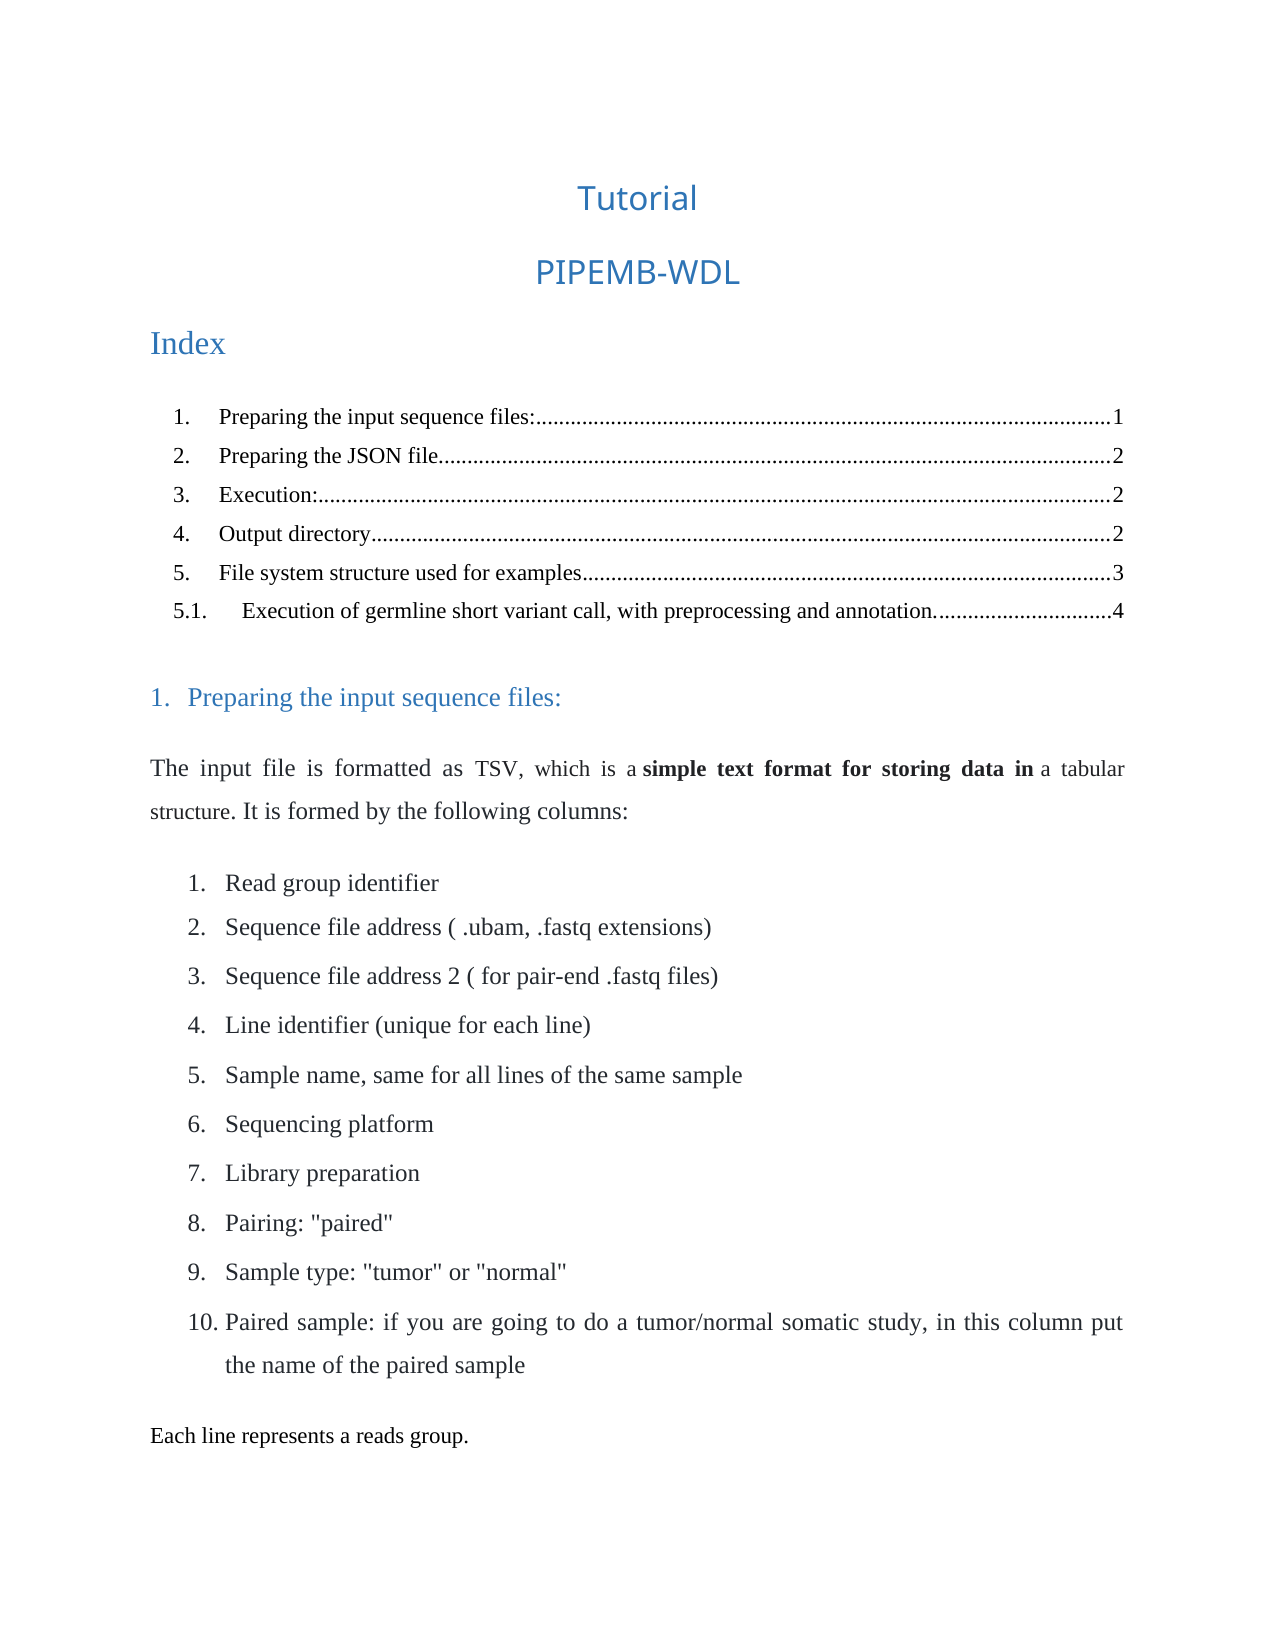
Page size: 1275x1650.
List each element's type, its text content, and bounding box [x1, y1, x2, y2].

list Sequencing platform [187, 1109, 1125, 1138]
list Sequence file address ( .ubam, .fastq extensions) [187, 912, 1125, 940]
subtitle Preparing the input sequence files: [150, 681, 1125, 712]
list Pairing: "paired" [187, 1208, 1125, 1237]
list Line identifier (unique for each line) [187, 1010, 1125, 1039]
text The input file is formatted as TSV, which is a simple text format for storing data in a tabular structure. It is formed by the following columns: [150, 753, 1125, 825]
list Sample type: "tumor" or "normal" [187, 1257, 1125, 1286]
list Paired sample: if you are going to do a tumor/normal somatic study, in this column put the name of the paired sample [187, 1307, 1125, 1378]
list Read group identifier [187, 868, 1125, 897]
list Sample name, same for all lines of the same sample [187, 1060, 1125, 1088]
list Sequence file address 2 ( for pair-end .fastq files) [187, 961, 1125, 990]
subtitle Tutorial [150, 175, 1125, 220]
text Each line represents a reads group. [150, 1422, 1125, 1448]
subtitle PIPEMB-WDL [150, 249, 1125, 294]
list Library preparation [187, 1158, 1125, 1187]
